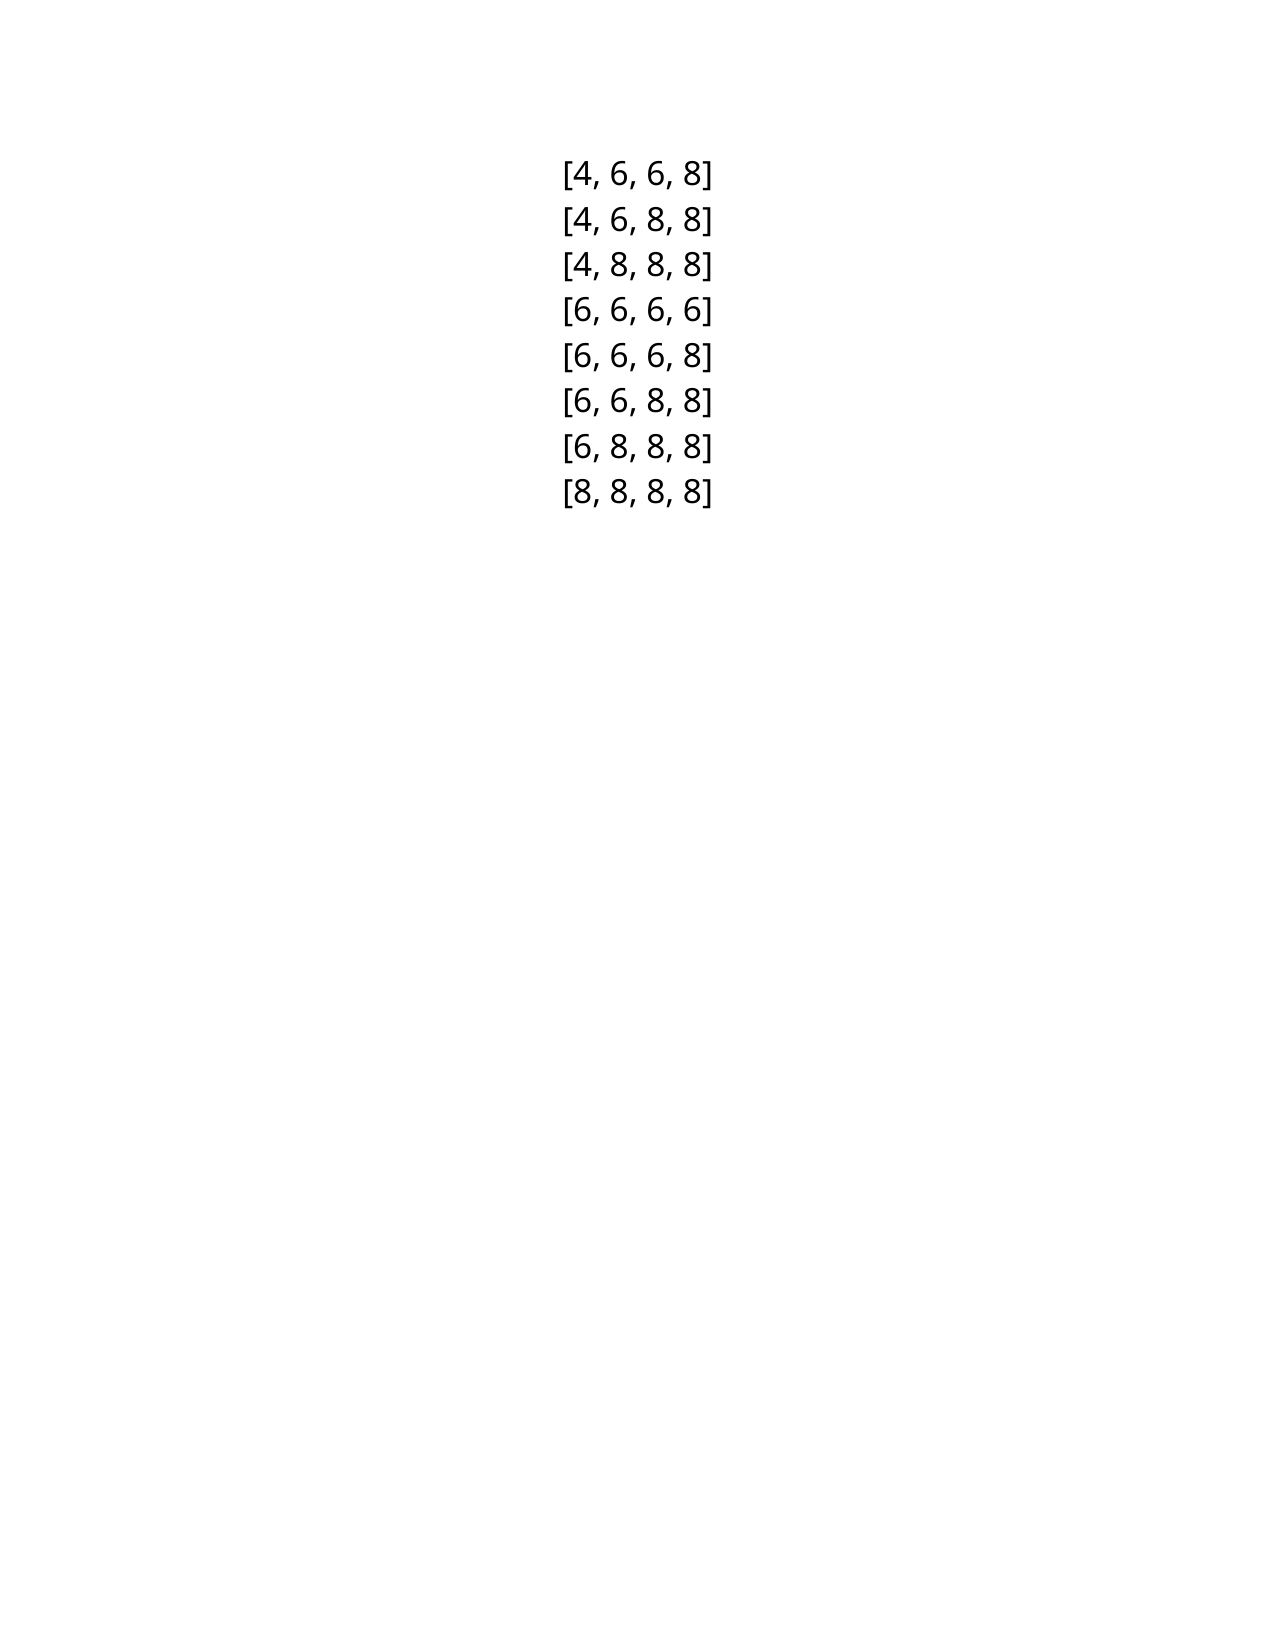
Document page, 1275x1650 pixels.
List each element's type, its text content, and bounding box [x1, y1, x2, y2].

text [6, 8, 8, 8] [150, 422, 1125, 468]
text [4, 8, 8, 8] [150, 241, 1125, 286]
text [8, 8, 8, 8] [150, 468, 1125, 513]
text [6, 6, 6, 8] [150, 332, 1125, 377]
text [6, 6, 6, 6] [150, 286, 1125, 332]
text [4, 6, 6, 8] [150, 150, 1125, 195]
text [4, 6, 8, 8] [150, 195, 1125, 241]
text [6, 6, 8, 8] [150, 377, 1125, 422]
